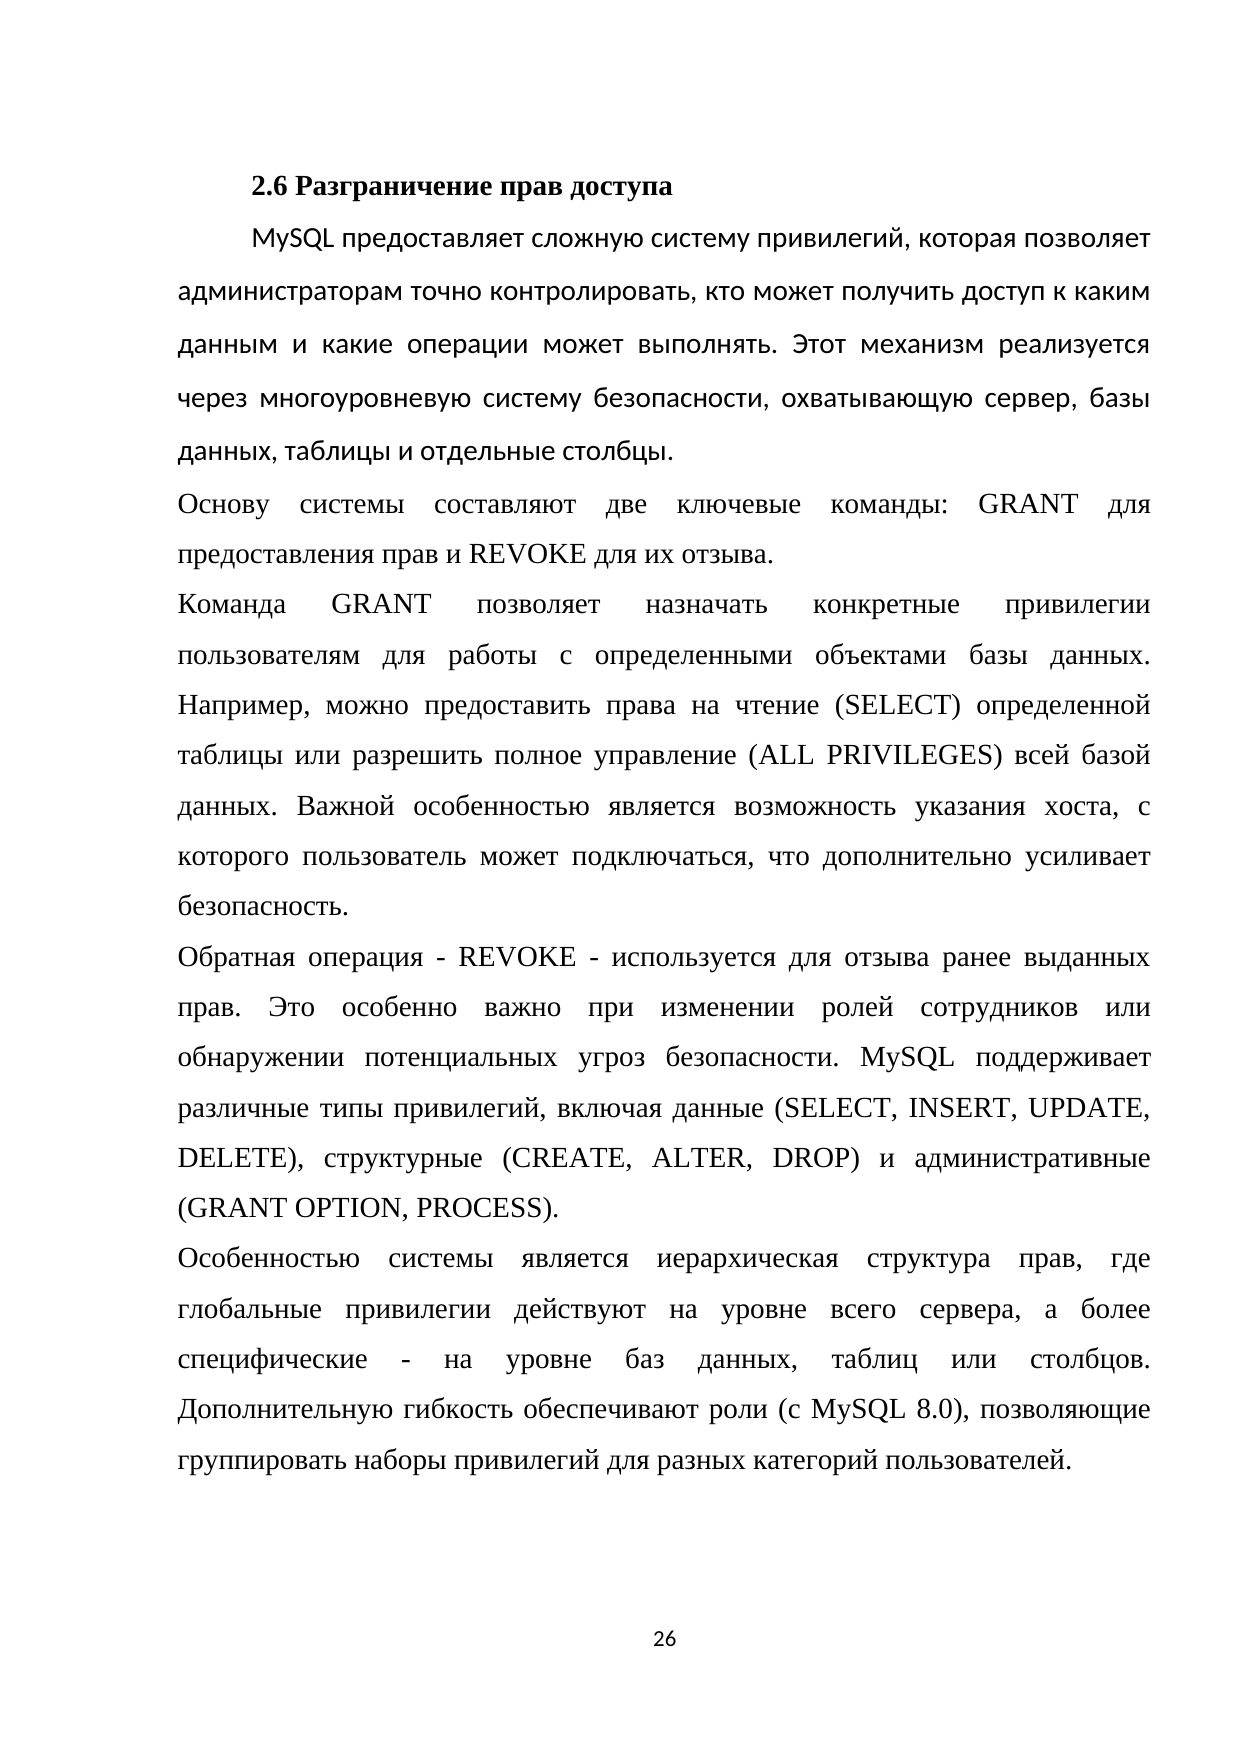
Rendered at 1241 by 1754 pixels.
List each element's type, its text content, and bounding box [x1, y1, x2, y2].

text Команда GRANT позволяет назначать конкретные привилегии пользователям для работы с определенными объектами базы данных. Например, можно предоставить права на чтение (SELECT) определенной таблицы или разрешить полное управление (ALL PRIVILEGES) всей базой данных. Важной особенностью является возможность указания хоста, с которого пользователь может подключаться, что дополнительно усиливает безопасность. [177, 587, 1152, 922]
text Основу системы составляют две ключевые команды: GRANT для предоставления прав и REVOKE для их отзыва. [177, 486, 1152, 570]
text Особенностью системы является иерархическая структура прав, где глобальные привилегии действуют на уровне всего сервера, а более специфические - на уровне баз данных, таблиц или столбцов. Дополнительную гибкость обеспечивают роли (с MySQL 8.0), позволяющие группировать наборы привилегий для разных категорий пользователей. [177, 1241, 1152, 1475]
subtitle 2.6 Разграничение прав доступа [177, 168, 1152, 202]
text Обратная операция - REVOKE - используется для отзыва ранее выданных прав. Это особенно важно при изменении ролей сотрудников или обнаружении потенциальных угроз безопасности. MySQL поддерживает различные типы привилегий, включая данные (SELECT, INSERT, UPDATE, DELETE), структурные (CREATE, ALTER, DROP) и административные (GRANT OPTION, PROCESS). [177, 939, 1152, 1224]
text MySQL предоставляет сложную систему привилегий, которая позволяет администраторам точно контролировать, кто может получить доступ к каким данным и какие операции может выполнять. Этот механизм реализуется через многоуровневую систему безопасности, охватывающую сервер, базы данных, таблицы и отдельные столбцы. [177, 219, 1152, 468]
